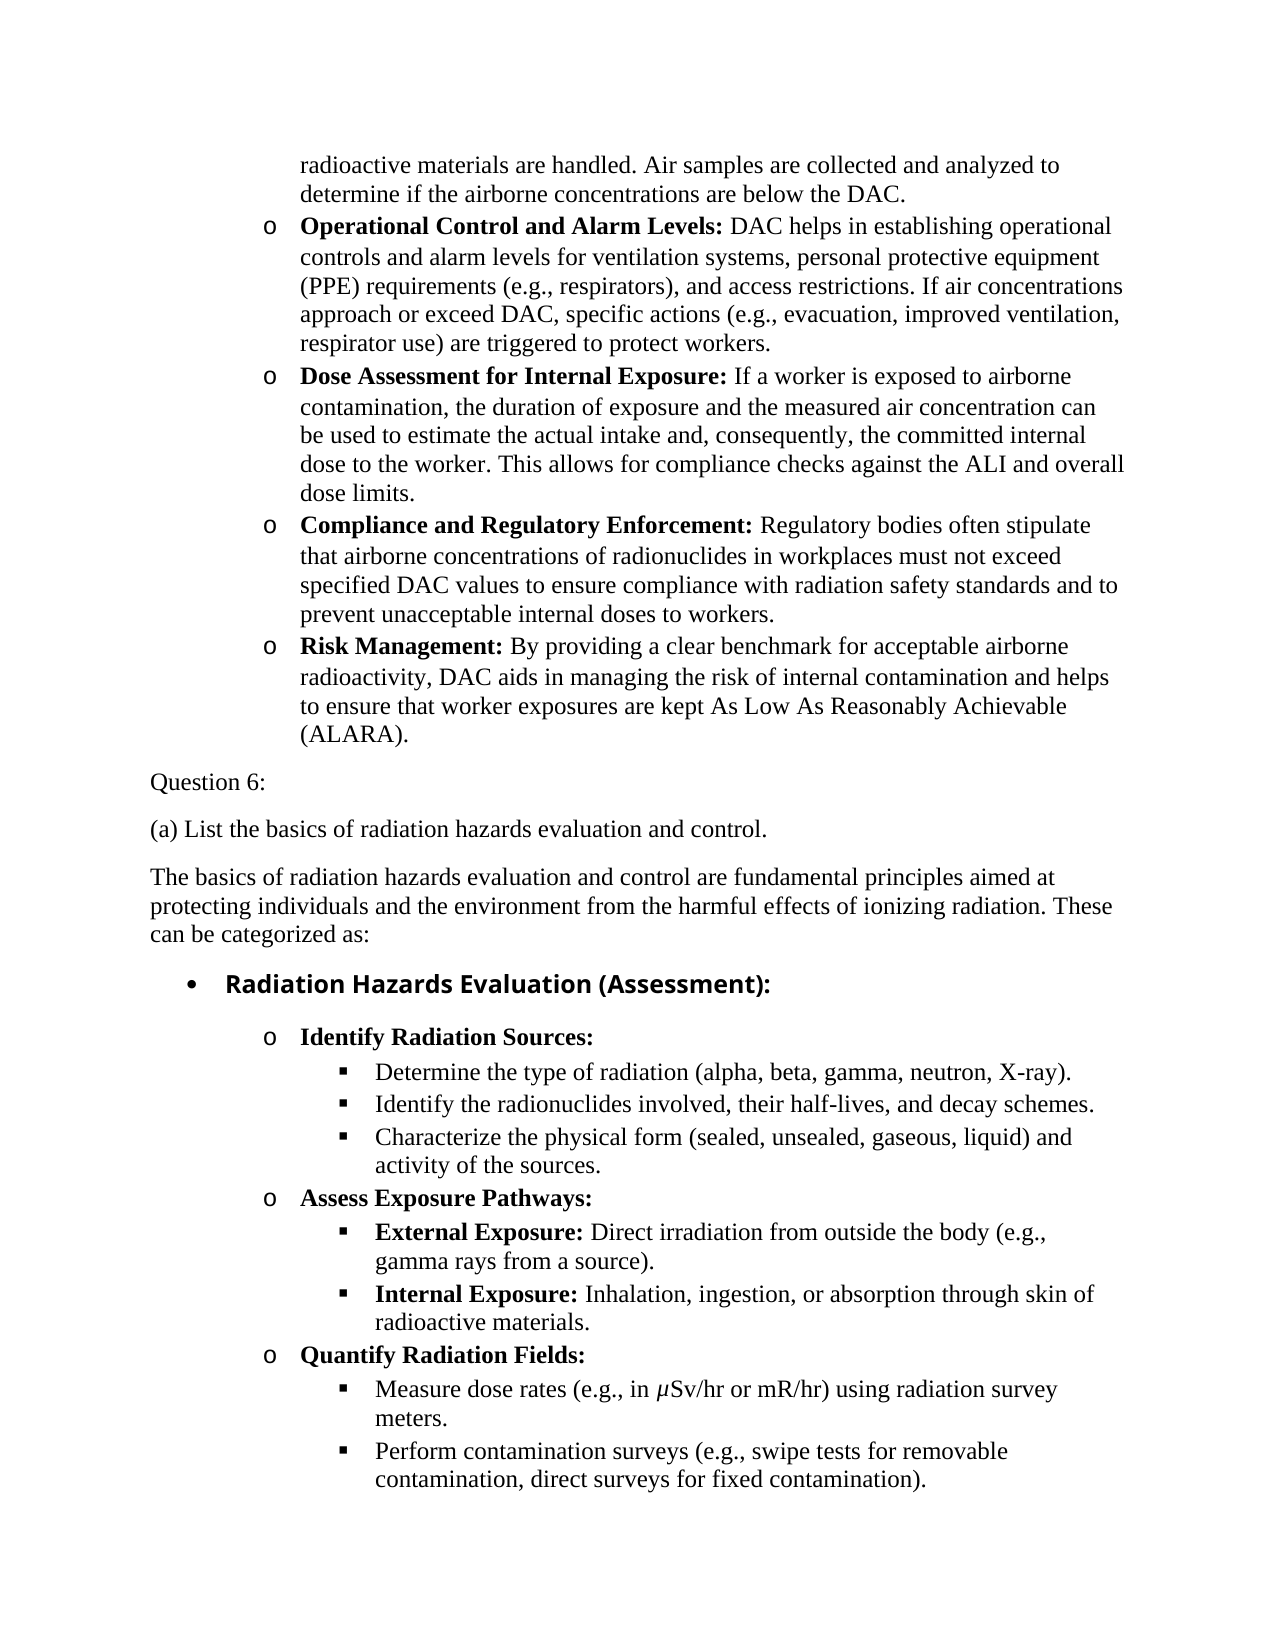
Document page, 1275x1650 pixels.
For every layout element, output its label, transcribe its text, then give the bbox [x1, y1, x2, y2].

list Risk Management: By providing a clear benchmark for acceptable airborne radioactivity, DAC aids in managing the risk of internal contamination and helps to ensure that worker exposures are kept As Low As Reasonably Achievable (ALARA). [262, 631, 1125, 748]
text The basics of radiation hazards evaluation and control are fundamental principles aimed at protecting individuals and the environment from the harmful effects of ionizing radiation. These can be categorized as: [150, 862, 1125, 948]
list Perform contamination surveys (e.g., swipe tests for removable contamination, direct surveys for fixed contamination). [337, 1436, 1125, 1493]
text (a) List the basics of radiation hazards evaluation and control. [150, 814, 1125, 843]
list Quantify Radiation Fields: [262, 1340, 1125, 1371]
list Operational Control and Alarm Levels: DAC helps in establishing operational controls and alarm levels for ventilation systems, personal protective equipment (PPE) requirements (e.g., respirators), and access restrictions. If air concentrations approach or exceed DAC, specific actions (e.g., evacuation, improved ventilation, respirator use) are triggered to protect workers. [262, 211, 1125, 357]
list Assess Exposure Pathways: [262, 1183, 1125, 1214]
list Identify Radiation Sources: [262, 1022, 1125, 1053]
text Question 6: [150, 767, 1125, 796]
list Compliance and Regulatory Enforcement: Regulatory bodies often stipulate that airborne concentrations of radionuclides in workplaces must not exceed specified DAC values to ensure compliance with radiation safety standards and to prevent unacceptable internal doses to workers. [262, 510, 1125, 627]
list Radiation Hazards Evaluation (Assessment): [187, 967, 1125, 1001]
list Measure dose rates (e.g., in Sv/hr or mR/hr) using radiation survey meters. [337, 1374, 1125, 1432]
list Internal Exposure: Inhalation, ingestion, or absorption through skin of radioactive materials. [337, 1279, 1125, 1336]
list Identify the radionuclides involved, their half-lives, and decay schemes. [337, 1089, 1125, 1118]
list Dose Assessment for Internal Exposure: If a worker is exposed to airborne contamination, the duration of exposure and the measured air concentration can be used to estimate the actual intake and, consequently, the committed internal dose to the worker. This allows for compliance checks against the ALI and overall dose limits. [262, 361, 1125, 507]
list External Exposure: Direct irradiation from outside the body (e.g., gamma rays from a source). [337, 1217, 1125, 1275]
list Characterize the physical form (sealed, unsealed, gaseous, liquid) and activity of the sources. [337, 1122, 1125, 1179]
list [262, 150, 1125, 207]
list Determine the type of radiation (alpha, beta, gamma, neutron, X-ray). [337, 1057, 1125, 1085]
